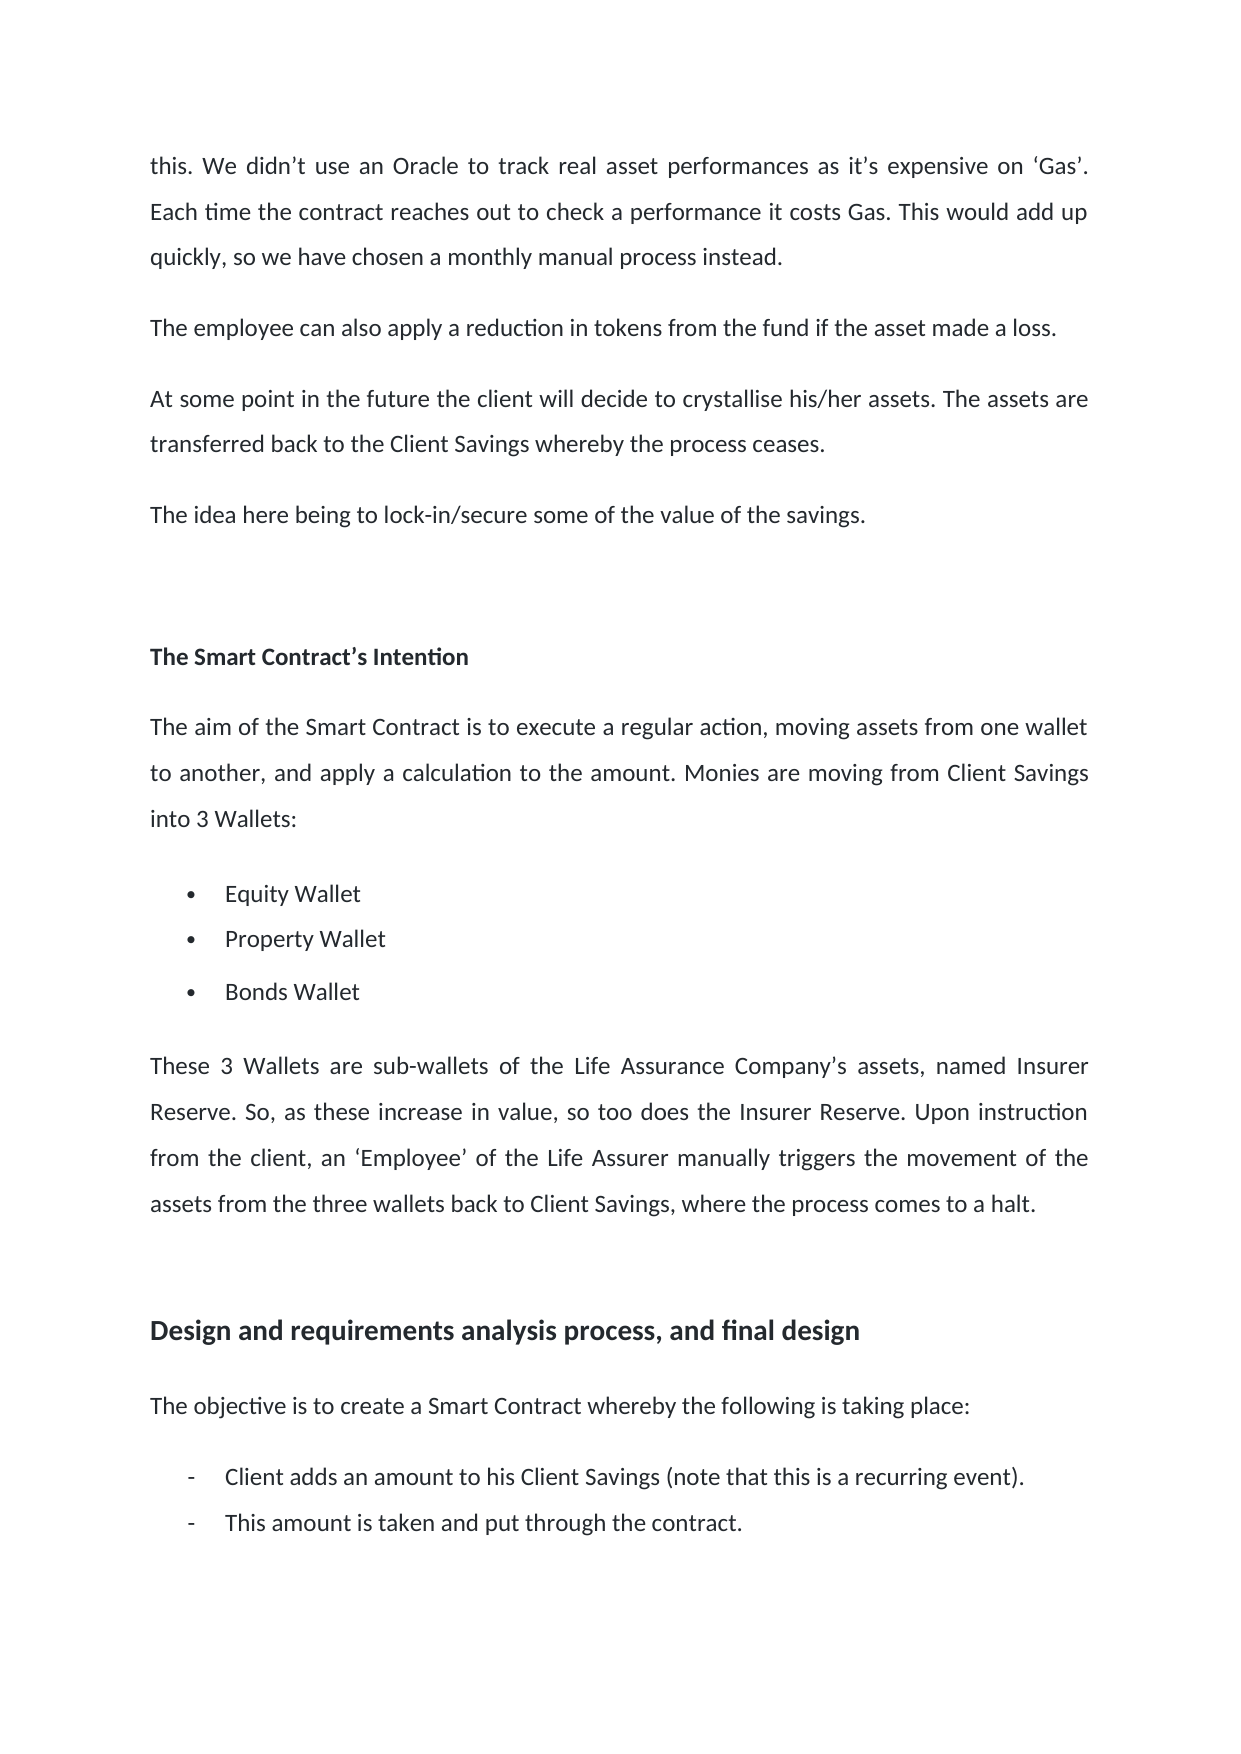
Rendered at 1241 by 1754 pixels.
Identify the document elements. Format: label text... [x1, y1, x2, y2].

list Client adds an amount to his Client Savings (note that this is a recurring event). [187, 1461, 1090, 1492]
text The idea here being to lock-in/secure some of the value of the savings. [150, 499, 1090, 530]
text At some point in the future the client will decide to crystallise his/her assets. The assets are transferred back to the Client Savings whereby the process ceases. [150, 383, 1090, 459]
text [150, 150, 1090, 272]
list Property Wallet [187, 924, 1090, 954]
list Bonds Wallet [187, 976, 1090, 1006]
text These 3 Wallets are sub-wallets of the Life Assurance Company’s assets, named Insurer Reserve. So, as these increase in value, so too does the Insurer Reserve. Upon instruction from the client, an ‘Employee’ of the Life Assurer manually triggers the movement of the assets from the three wallets back to Client Savings, where the process comes to a halt. [150, 1051, 1090, 1218]
list Equity Wallet [187, 878, 1090, 908]
text The Smart Contract’s Intention [150, 641, 1090, 671]
text The employee can also apply a reduction in tokens from the fund if the asset made a loss. [150, 312, 1090, 343]
text The objective is to create a Smart Contract whereby the following is taking place: [150, 1390, 1090, 1421]
list This amount is taken and put through the contract. [187, 1507, 1090, 1537]
text Design and requirements analysis process, and final design [150, 1258, 1090, 1347]
text The aim of the Smart Contract is to execute a regular action, moving assets from one wallet to another, and apply a calculation to the amount. Monies are moving from Client Savings into 3 Wallets: [150, 712, 1090, 833]
